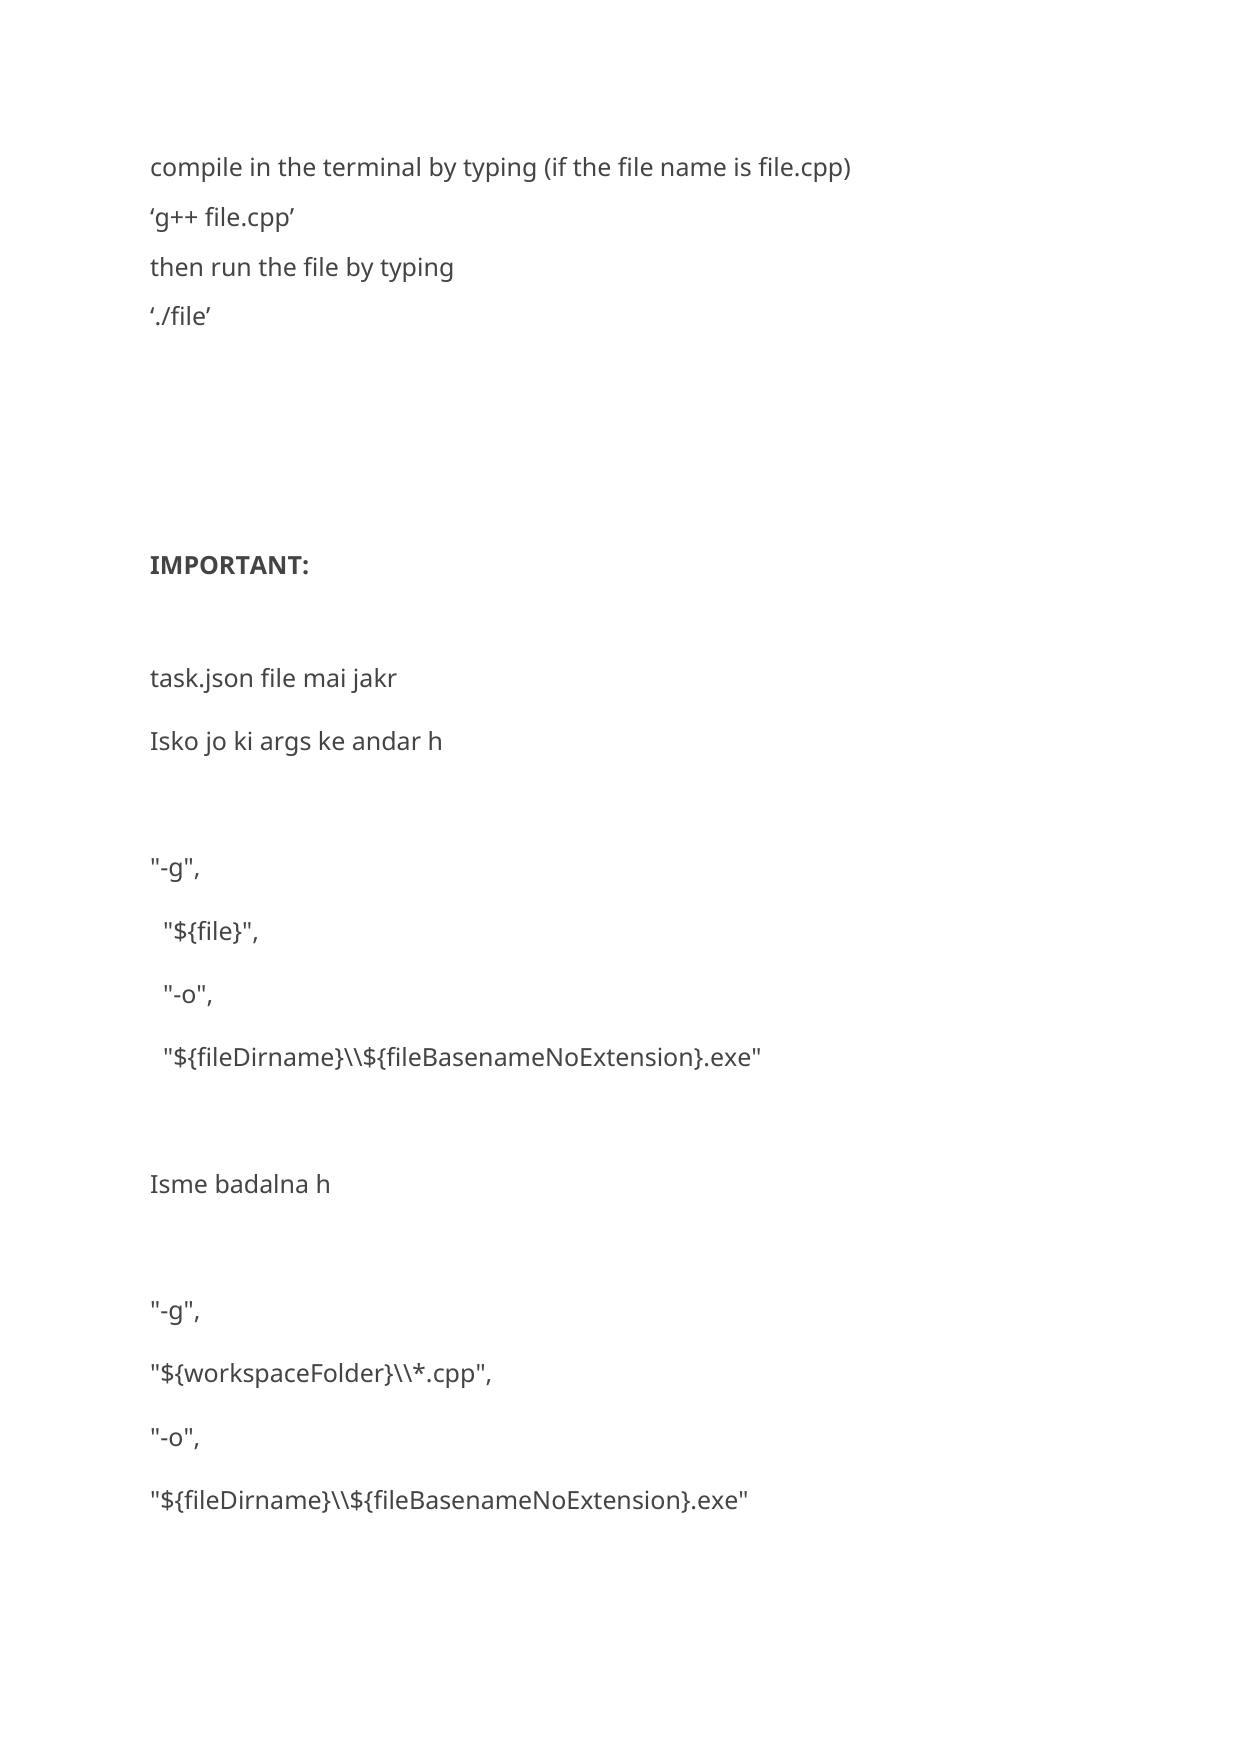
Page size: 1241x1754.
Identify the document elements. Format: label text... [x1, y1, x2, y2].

text "${workspaceFolder}\\*.cpp", [150, 1356, 1090, 1390]
text "-o", [150, 977, 1090, 1011]
text "${fileDirname}\\${fileBasenameNoExtension}.exe" [150, 1482, 1090, 1516]
text task.json file mai jakr [150, 660, 1090, 694]
text "${file}", [150, 913, 1090, 947]
text ‘g++ file.cpp’ [150, 200, 1090, 234]
text "-g", [150, 850, 1090, 884]
text compile in the terminal by typing (if the file name is file.cpp) [150, 150, 1090, 184]
text "${fileDirname}\\${fileBasenameNoExtension}.exe" [150, 1040, 1090, 1074]
text ‘./file’ [150, 299, 1090, 333]
text Isko jo ki args ke andar h [150, 724, 1090, 758]
text Isme badalna h [150, 1166, 1090, 1200]
text "-g", [150, 1293, 1090, 1327]
text then run the file by typing [150, 249, 1090, 283]
text IMPORTANT: [150, 547, 1090, 582]
text "-o", [150, 1419, 1090, 1453]
